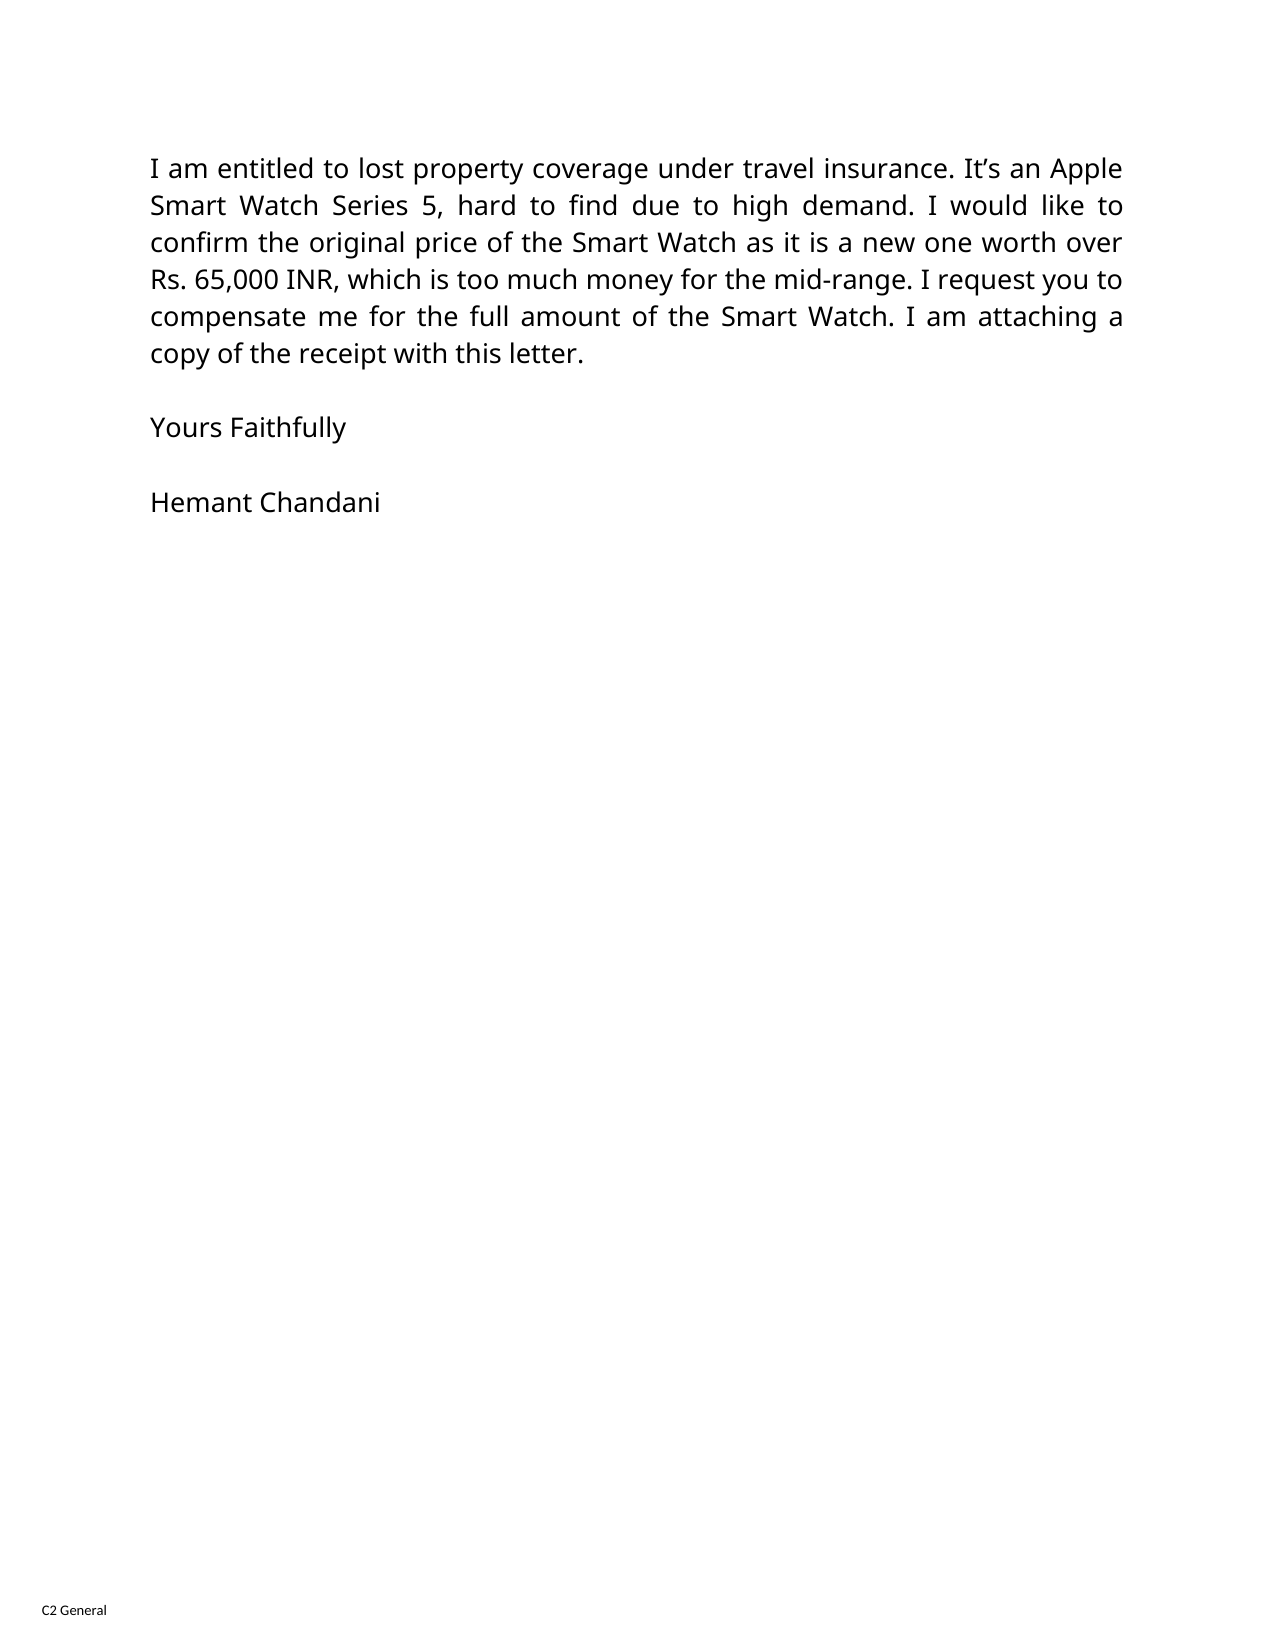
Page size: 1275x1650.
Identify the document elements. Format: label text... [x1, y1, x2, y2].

text Yours Faithfully [150, 409, 1125, 446]
text I am entitled to lost property coverage under travel insurance. It’s an Apple Smart Watch Series 5, hard to find due to high demand. I would like to confirm the original price of the Smart Watch as it is a new one worth over Rs. 65,000 INR, which is too much money for the mid-range. I request you to compensate me for the full amount of the Smart Watch. I am attaching a copy of the receipt with this letter. [150, 150, 1125, 371]
text Hemant Chandani [150, 483, 1125, 520]
